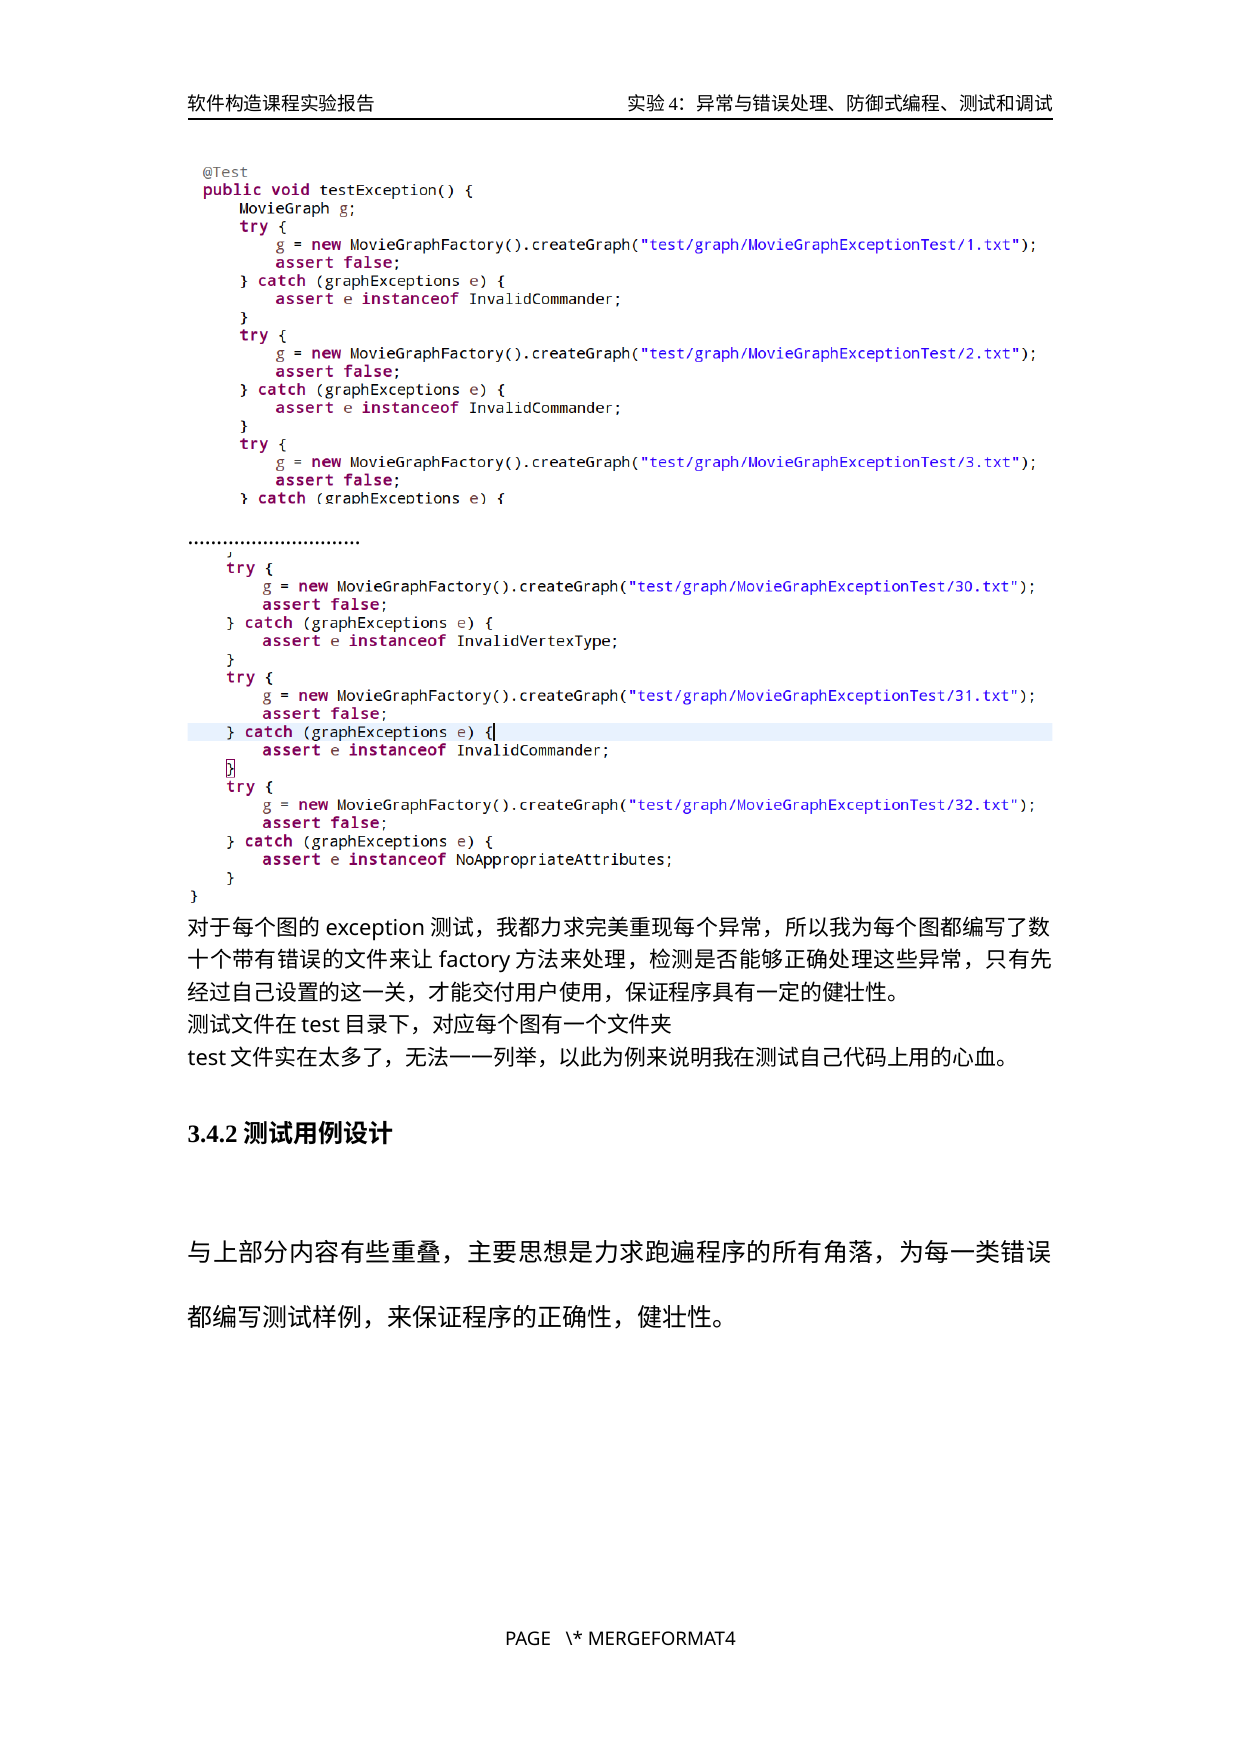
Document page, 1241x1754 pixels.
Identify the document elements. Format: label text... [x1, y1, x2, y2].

text ………………………… [187, 519, 1053, 552]
text 对于每个图的exception测试，我都力求完美重现每个异常，所以我为每个图都编写了数十个带有错误的文件来让factory方法来处理，检测是否能够正确处理这些异常，只有先经过自己设置的这一关，才能交付用户使用，保证程序具有一定的健壮性。 [187, 909, 1053, 1007]
picture [187, 552, 1053, 906]
text test文件实在太多了，无法一一列举，以此为例来说明我在测试自己代码上用的心血。 [187, 1039, 1053, 1072]
picture [187, 162, 1052, 504]
subtitle 测试用例设计 [187, 1099, 1053, 1164]
text 测试文件在test目录下，对应每个图有一个文件夹 [187, 1007, 1053, 1039]
text 与上部分内容有些重叠，主要思想是力求跑遍程序的所有角落，为每一类错误都编写测试样例，来保证程序的正确性，健壮性。 [187, 1218, 1053, 1348]
